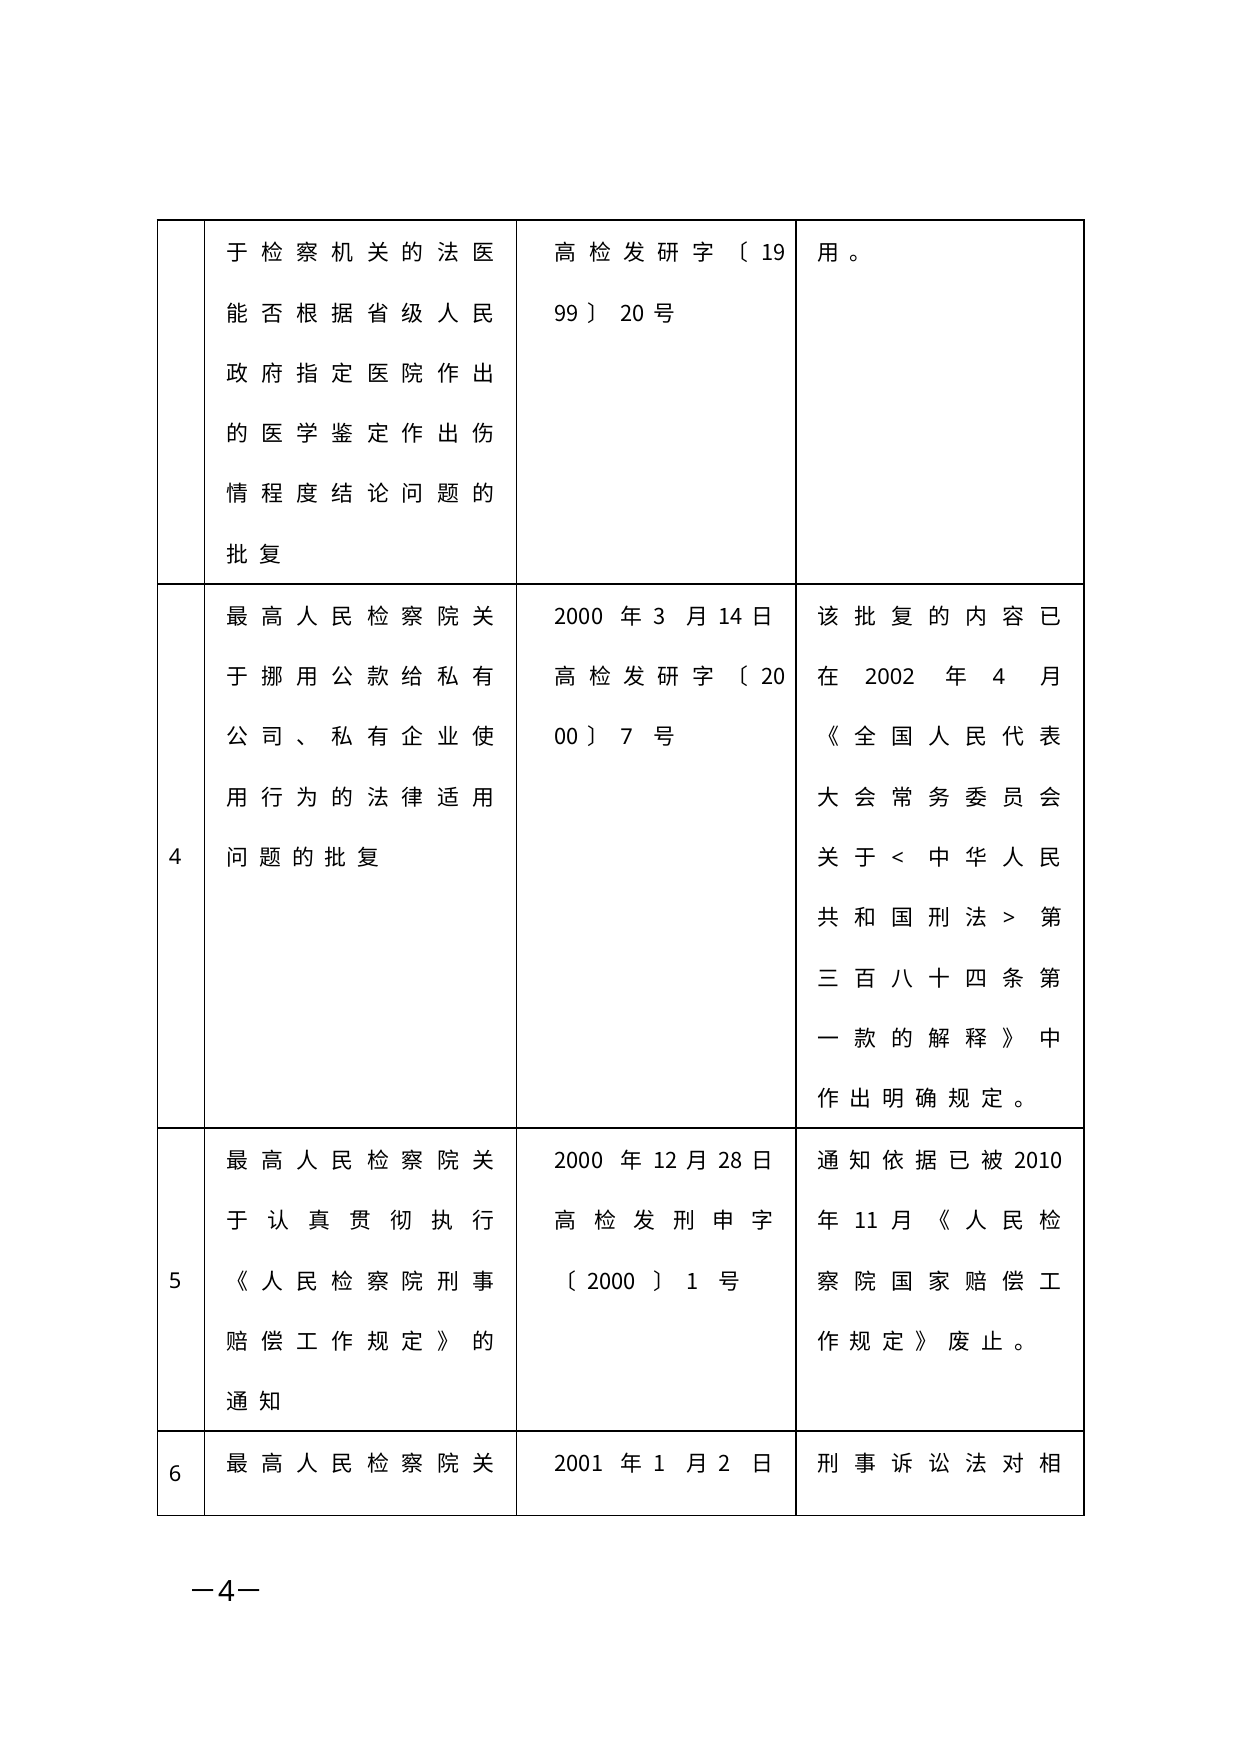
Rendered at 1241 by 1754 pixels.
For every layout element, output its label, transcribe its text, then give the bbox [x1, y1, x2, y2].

table_cell 最高人民检察院关于认真贯彻执行《人民检察院刑事赔偿工作规定》的通知 [205, 1129, 516, 1430]
table_cell 2000年12月28日 高检发刑申字〔2000〕1号 [517, 1129, 795, 1430]
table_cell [517, 1432, 795, 1515]
table_cell 4 [158, 585, 204, 1127]
table_cell 最高人民检察院关于挪用公款给私有公司、私有企业使用行为的法律适用问题的批复 [205, 585, 516, 1127]
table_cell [517, 221, 795, 583]
table_cell 2000年3月14日 高检发研字〔2000〕7号 [517, 585, 795, 1127]
table_cell 通知依据已被2010年11月《人民检察院国家赔偿工作规定》废止。 [797, 1129, 1083, 1430]
table_cell 6 [158, 1432, 204, 1515]
table_cell 该批复的内容已在2002年4月《全国人民代表大会常务委员会关于<中华人民共和国刑法>第三百八十四条第一款的解释》中作出明确规定。 [797, 585, 1083, 1127]
table_cell 3 [158, 221, 204, 583]
table_cell 该批复不再适用。 [797, 221, 1083, 583]
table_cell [205, 221, 516, 583]
table_cell 刑事诉讼法对相关内容已作出明确规定。 [797, 1432, 1083, 1515]
table_cell 5 [158, 1129, 204, 1430]
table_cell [205, 1432, 516, 1515]
